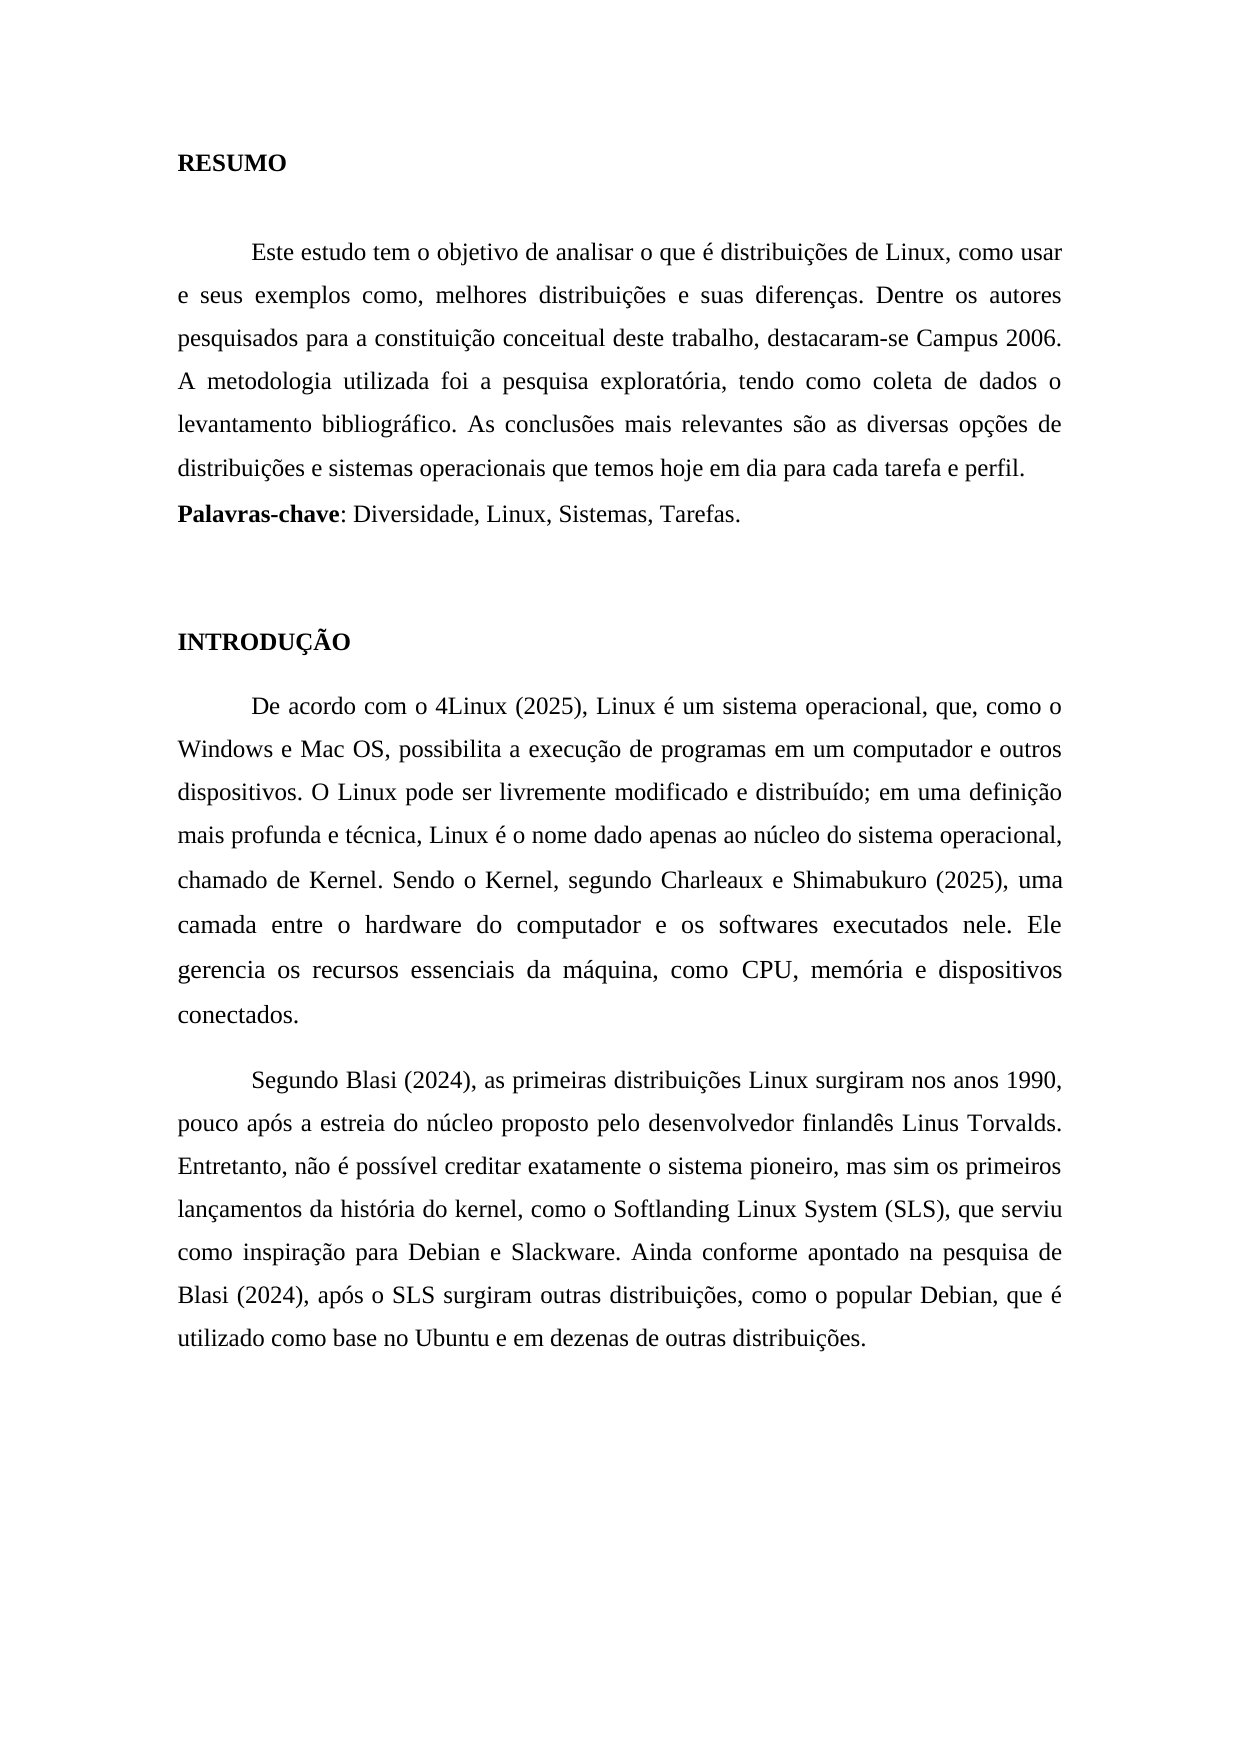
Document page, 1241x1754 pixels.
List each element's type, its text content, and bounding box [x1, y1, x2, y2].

text INTRODUÇÃO [177, 627, 1063, 656]
text Este estudo tem o objetivo de analisar o que é distribuições de Linux, como usar e seus exemplos como, melhores distribuições e suas diferenças. Dentre os autores pesquisados para a constituição conceitual deste trabalho, destacaram-se Campus 2006. A metodologia utilizada foi a pesquisa exploratória, tendo como coleta de dados o levantamento bibliográfico. As conclusões mais relevantes são as diversas opções de distribuições e sistemas operacionais que temos hoje em dia para cada tarefa e perfil. [177, 237, 1063, 481]
text Palavras-chave: Diversidade, Linux, Sistemas, Tarefas. [177, 499, 1063, 528]
text RESUMO [177, 148, 1063, 176]
text De acordo com o 4Linux (2025), Linux é um sistema operacional, que, como o Windows e Mac OS, possibilita a execução de programas em um computador e outros dispositivos. O Linux pode ser livremente modificado e distribuído; em uma definição mais profunda e técnica, Linux é o nome dado apenas ao núcleo do sistema operacional, chamado de Kernel. Sendo o Kernel, segundo Charleaux e Shimabukuro (2025), uma camada entre o hardware do computador e os softwares executados nele. Ele gerencia os recursos essenciais da máquina, como CPU, memória e dispositivos conectados. [177, 691, 1063, 1029]
text Segundo Blasi (2024), as primeiras distribuições Linux surgiram nos anos 1990, pouco após a estreia do núcleo proposto pelo desenvolvedor finlandês Linus Torvalds. Entretanto, não é possível creditar exatamente o sistema pioneiro, mas sim os primeiros lançamentos da história do kernel, como o Softlanding Linux System (SLS), que serviu como inspiração para Debian e Slackware. Ainda conforme apontado na pesquisa de Blasi (2024), após o SLS surgiram outras distribuições, como o popular Debian, que é utilizado como base no Ubuntu e em dezenas de outras distribuições. [177, 1065, 1063, 1352]
